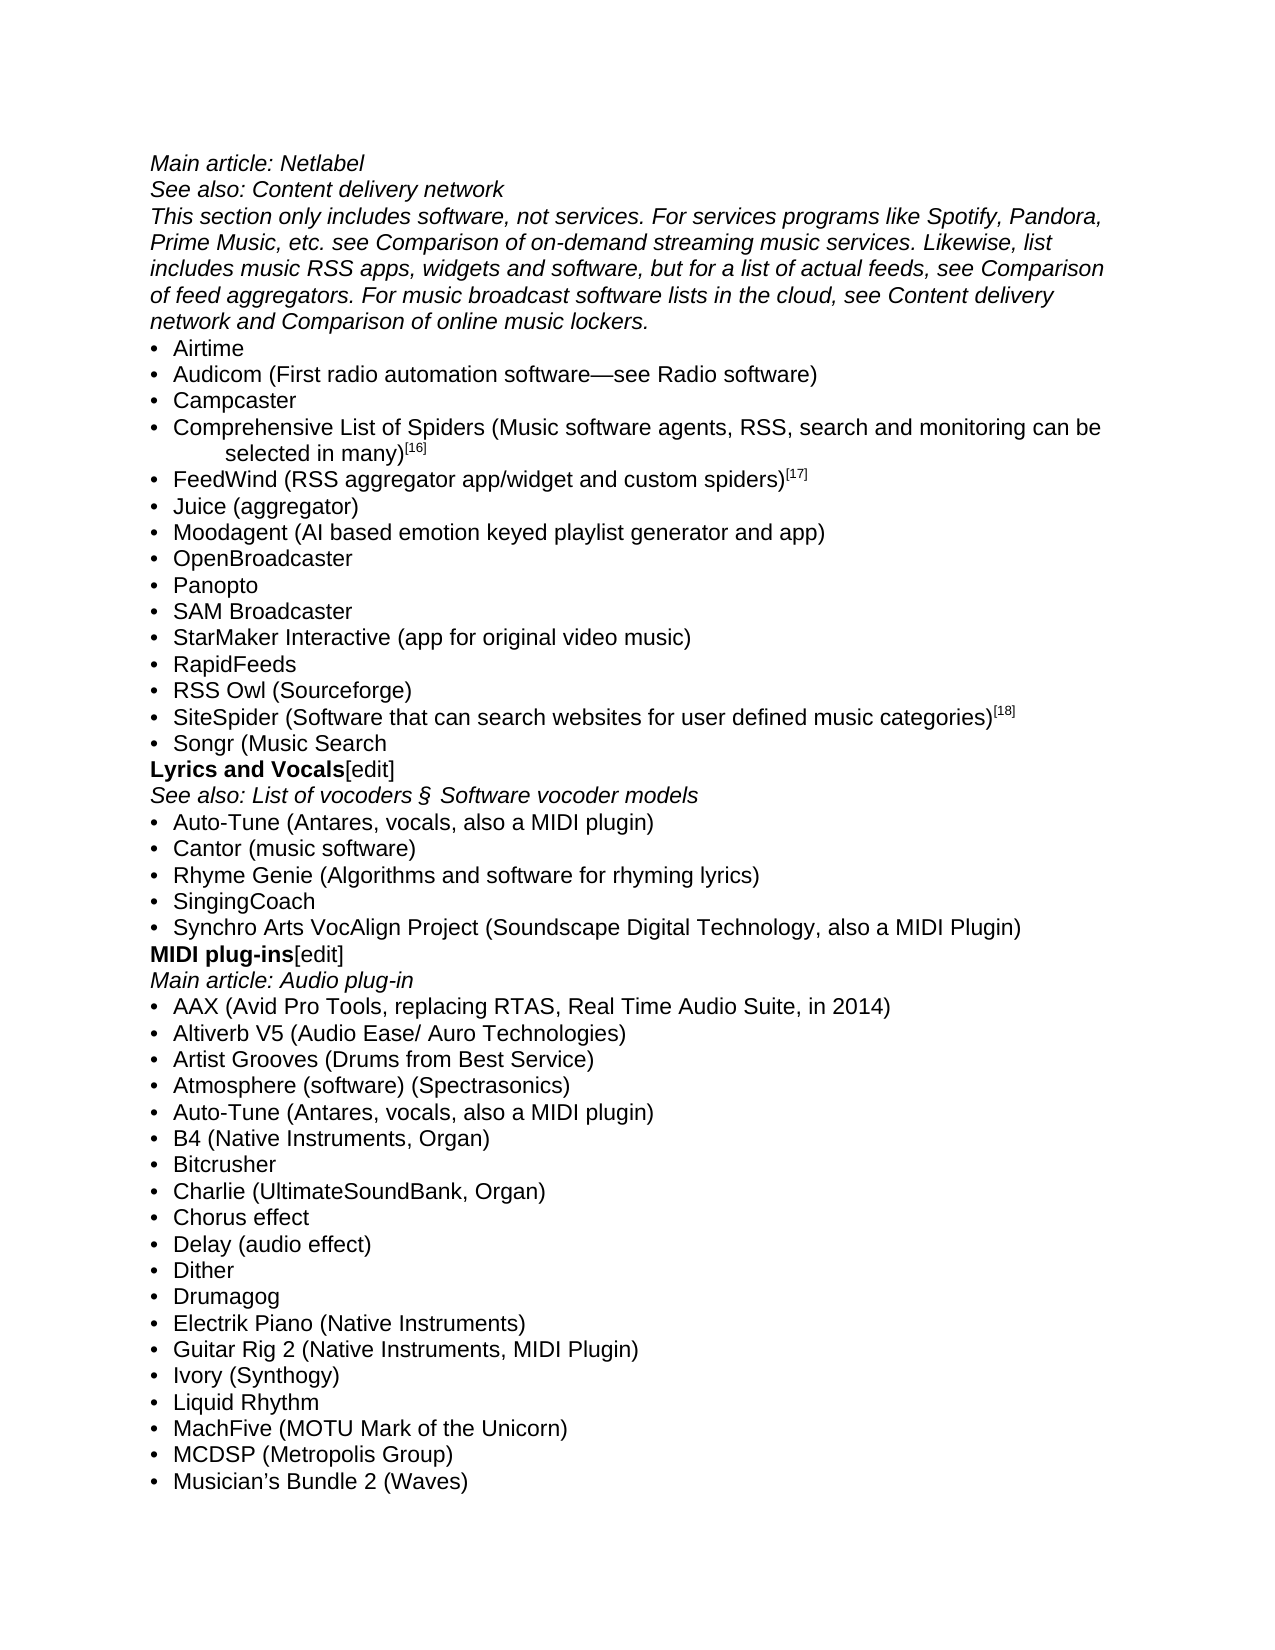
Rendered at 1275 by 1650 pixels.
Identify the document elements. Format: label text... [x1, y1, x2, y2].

list Altiverb V5 (Audio Ease/ Auro Technologies) [150, 1020, 1125, 1046]
list Moodagent (AI based emotion keyed playlist generator and app) [150, 519, 1125, 545]
list Chorus effect [150, 1204, 1125, 1231]
list Airtime [150, 334, 1125, 361]
text MIDI plug-ins[edit] [150, 941, 1125, 967]
text Main article: Netlabel [150, 150, 1125, 176]
list Juice (aggregator) [150, 493, 1125, 519]
list Artist Grooves (Drums from Best Service) [150, 1046, 1125, 1072]
list Ivory (Synthogy) [150, 1362, 1125, 1389]
list AAX (Avid Pro Tools, replacing RTAS, Real Time Audio Suite, in 2014) [150, 993, 1125, 1020]
list SiteSpider (Software that can search websites for user defined music categories)[18] [150, 703, 1125, 730]
list Atmosphere (software) (Spectrasonics) [150, 1072, 1125, 1099]
list Comprehensive List of Spiders (Music software agents, RSS, search and monitoring can be selected in many)[16] [150, 413, 1125, 466]
list Charlie (UltimateSoundBank, Organ) [150, 1178, 1125, 1204]
text See also: List of vocoders § Software vocoder models [150, 782, 1125, 809]
list SingingCoach [150, 888, 1125, 914]
text Main article: Audio plug-in [150, 967, 1125, 993]
list Delay (audio effect) [150, 1231, 1125, 1257]
list RSS Owl (Sourceforge) [150, 677, 1125, 703]
list Electrik Piano (Native Instruments) [150, 1309, 1125, 1336]
list Liquid Rhythm [150, 1389, 1125, 1415]
list Campcaster [150, 387, 1125, 413]
list Guitar Rig 2 (Native Instruments, MIDI Plugin) [150, 1336, 1125, 1362]
list Dither [150, 1257, 1125, 1283]
list Drumagog [150, 1283, 1125, 1309]
list Panopto [150, 572, 1125, 598]
list OpenBroadcaster [150, 545, 1125, 572]
list Cantor (music software) [150, 835, 1125, 862]
list Auto-Tune (Antares, vocals, also a MIDI plugin) [150, 809, 1125, 835]
list FeedWind (RSS aggregator app/widget and custom spiders)[17] [150, 466, 1125, 493]
list MCDSP (Metropolis Group) [150, 1441, 1125, 1468]
list Audicom (First radio automation software—see Radio software) [150, 361, 1125, 387]
text Lyrics and Vocals[edit] [150, 756, 1125, 782]
list Songr (Music Search [150, 730, 1125, 756]
list Rhyme Genie (Algorithms and software for rhyming lyrics) [150, 862, 1125, 888]
list RapidFeeds [150, 651, 1125, 677]
list Synchro Arts VocAlign Project (Soundscape Digital Technology, also a MIDI Plugin) [150, 914, 1125, 941]
list Musician’s Bundle 2 (Waves) [150, 1468, 1125, 1494]
list Bitcrusher [150, 1151, 1125, 1178]
text See also: Content delivery network [150, 176, 1125, 203]
list StarMaker Interactive (app for original video music) [150, 624, 1125, 651]
list SAM Broadcaster [150, 598, 1125, 624]
list MachFive (MOTU Mark of the Unicorn) [150, 1415, 1125, 1441]
list B4 (Native Instruments, Organ) [150, 1125, 1125, 1151]
text This section only includes software, not services. For services programs like Spotify, Pandora, Prime Music, etc. see Comparison of on-demand streaming music services. Likewise, list includes music RSS apps, widgets and software, but for a list of actual feeds, see Comparison of feed aggregators. For music broadcast software lists in the cloud, see Content delivery network and Comparison of online music lockers. [150, 203, 1125, 334]
list Auto-Tune (Antares, vocals, also a MIDI plugin) [150, 1099, 1125, 1125]
